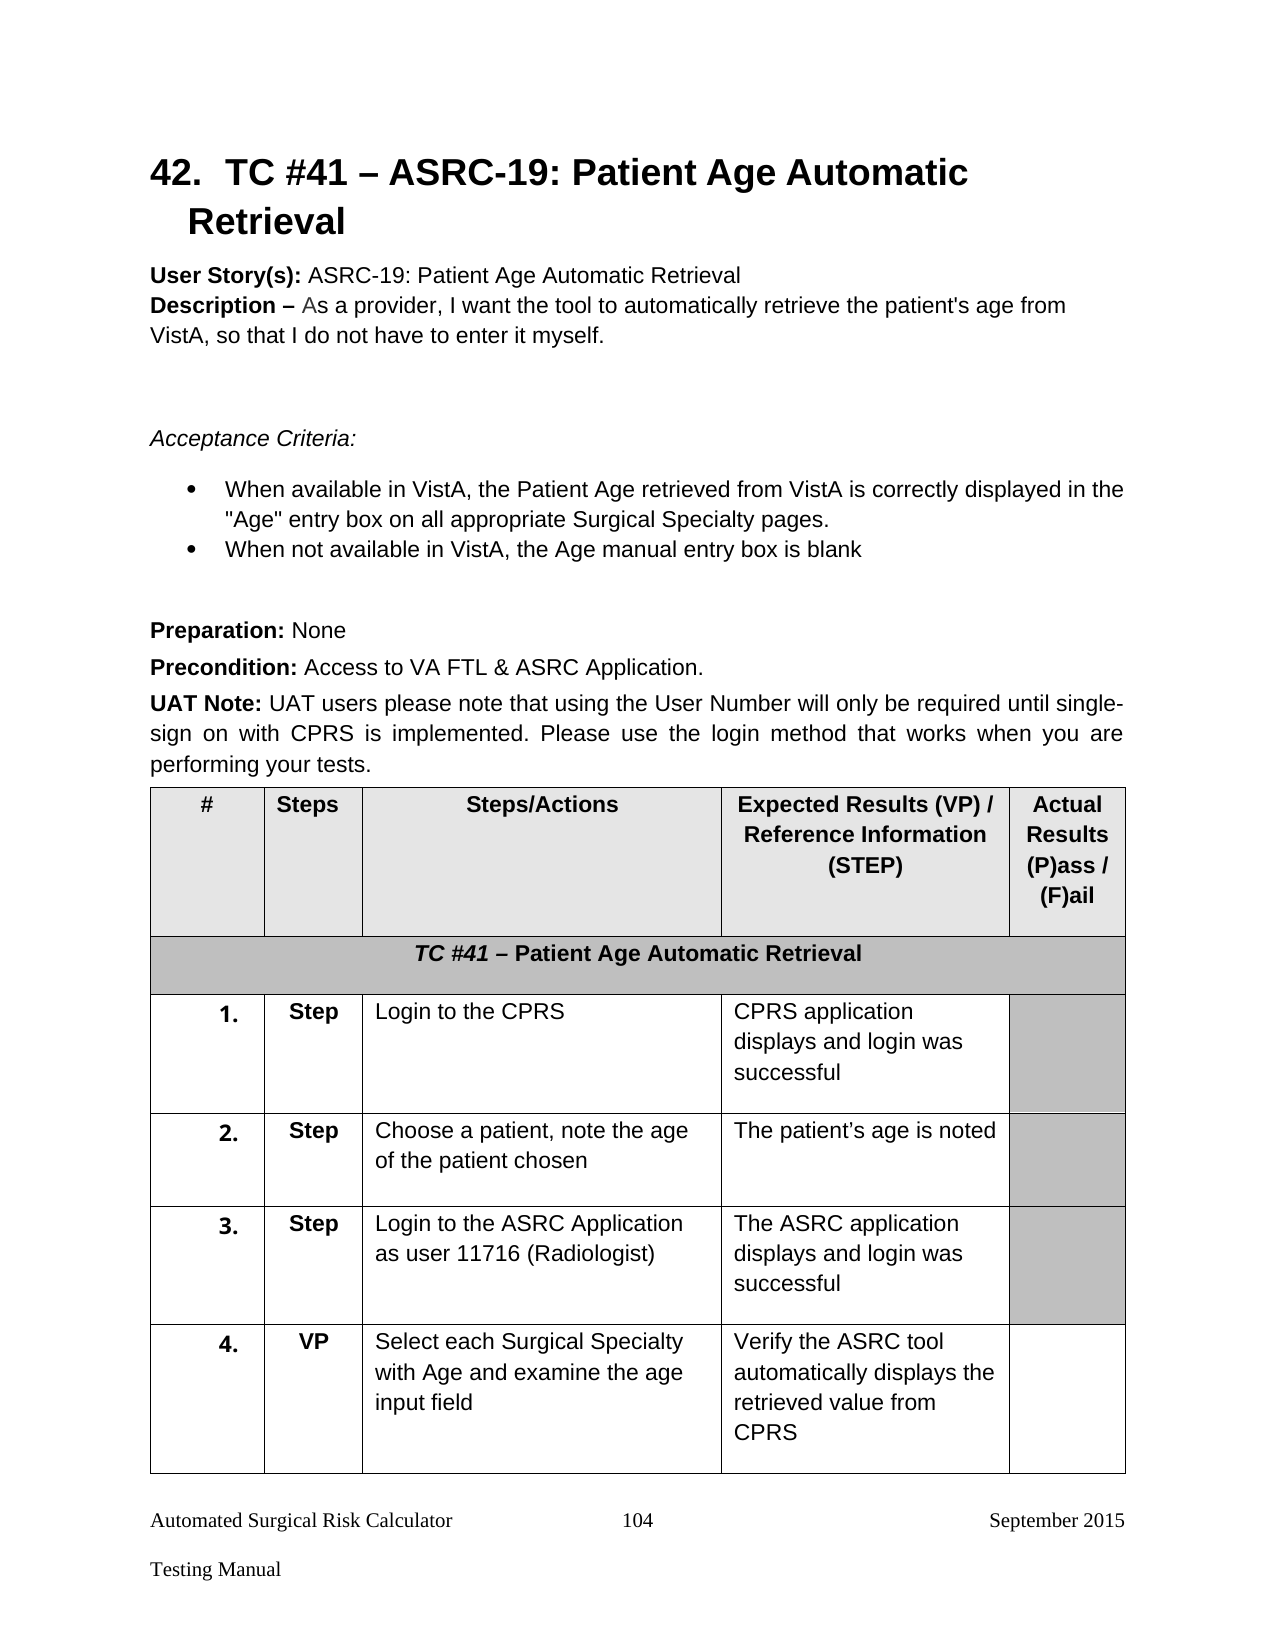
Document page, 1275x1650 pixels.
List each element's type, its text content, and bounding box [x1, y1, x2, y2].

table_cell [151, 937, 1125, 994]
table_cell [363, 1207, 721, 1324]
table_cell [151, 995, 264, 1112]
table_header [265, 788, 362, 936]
list When not available in VistA, the Age manual entry box is blank [187, 536, 1125, 562]
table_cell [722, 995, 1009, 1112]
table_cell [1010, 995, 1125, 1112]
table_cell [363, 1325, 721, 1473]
subtitle TC #41 – ASRC-19: Patient Age Automatic Retrieval [150, 150, 1125, 243]
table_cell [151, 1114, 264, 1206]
text Acceptance Criteria: [150, 424, 1125, 451]
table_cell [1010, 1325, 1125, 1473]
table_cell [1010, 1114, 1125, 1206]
text Preparation: None [150, 617, 1125, 644]
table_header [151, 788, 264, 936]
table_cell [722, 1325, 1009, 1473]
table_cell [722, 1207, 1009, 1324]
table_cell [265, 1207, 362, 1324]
text User Story(s): ASRC-19: Patient Age Automatic Retrieval [150, 262, 1125, 288]
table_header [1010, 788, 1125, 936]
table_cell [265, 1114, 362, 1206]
text Precondition: Access to VA FTL & ASRC Application. [150, 654, 1125, 680]
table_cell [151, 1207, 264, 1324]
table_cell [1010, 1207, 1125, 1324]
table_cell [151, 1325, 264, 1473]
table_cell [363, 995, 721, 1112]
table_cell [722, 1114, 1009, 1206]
text UAT Note: UAT users please note that using the User Number will only be required until single-sign on with CPRS is implemented. Please use the login method that works when you are performing your tests. [150, 690, 1125, 777]
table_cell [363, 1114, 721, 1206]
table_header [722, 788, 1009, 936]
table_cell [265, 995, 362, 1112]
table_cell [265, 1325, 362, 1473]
text Description – As a provider, I want the tool to automatically retrieve the patient's age from VistA, so that I do not have to enter it myself. [150, 292, 1125, 349]
list When available in VistA, the Patient Age retrieved from VistA is correctly displayed in the "Age" entry box on all appropriate Surgical Specialty pages. [187, 476, 1125, 532]
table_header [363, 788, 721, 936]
